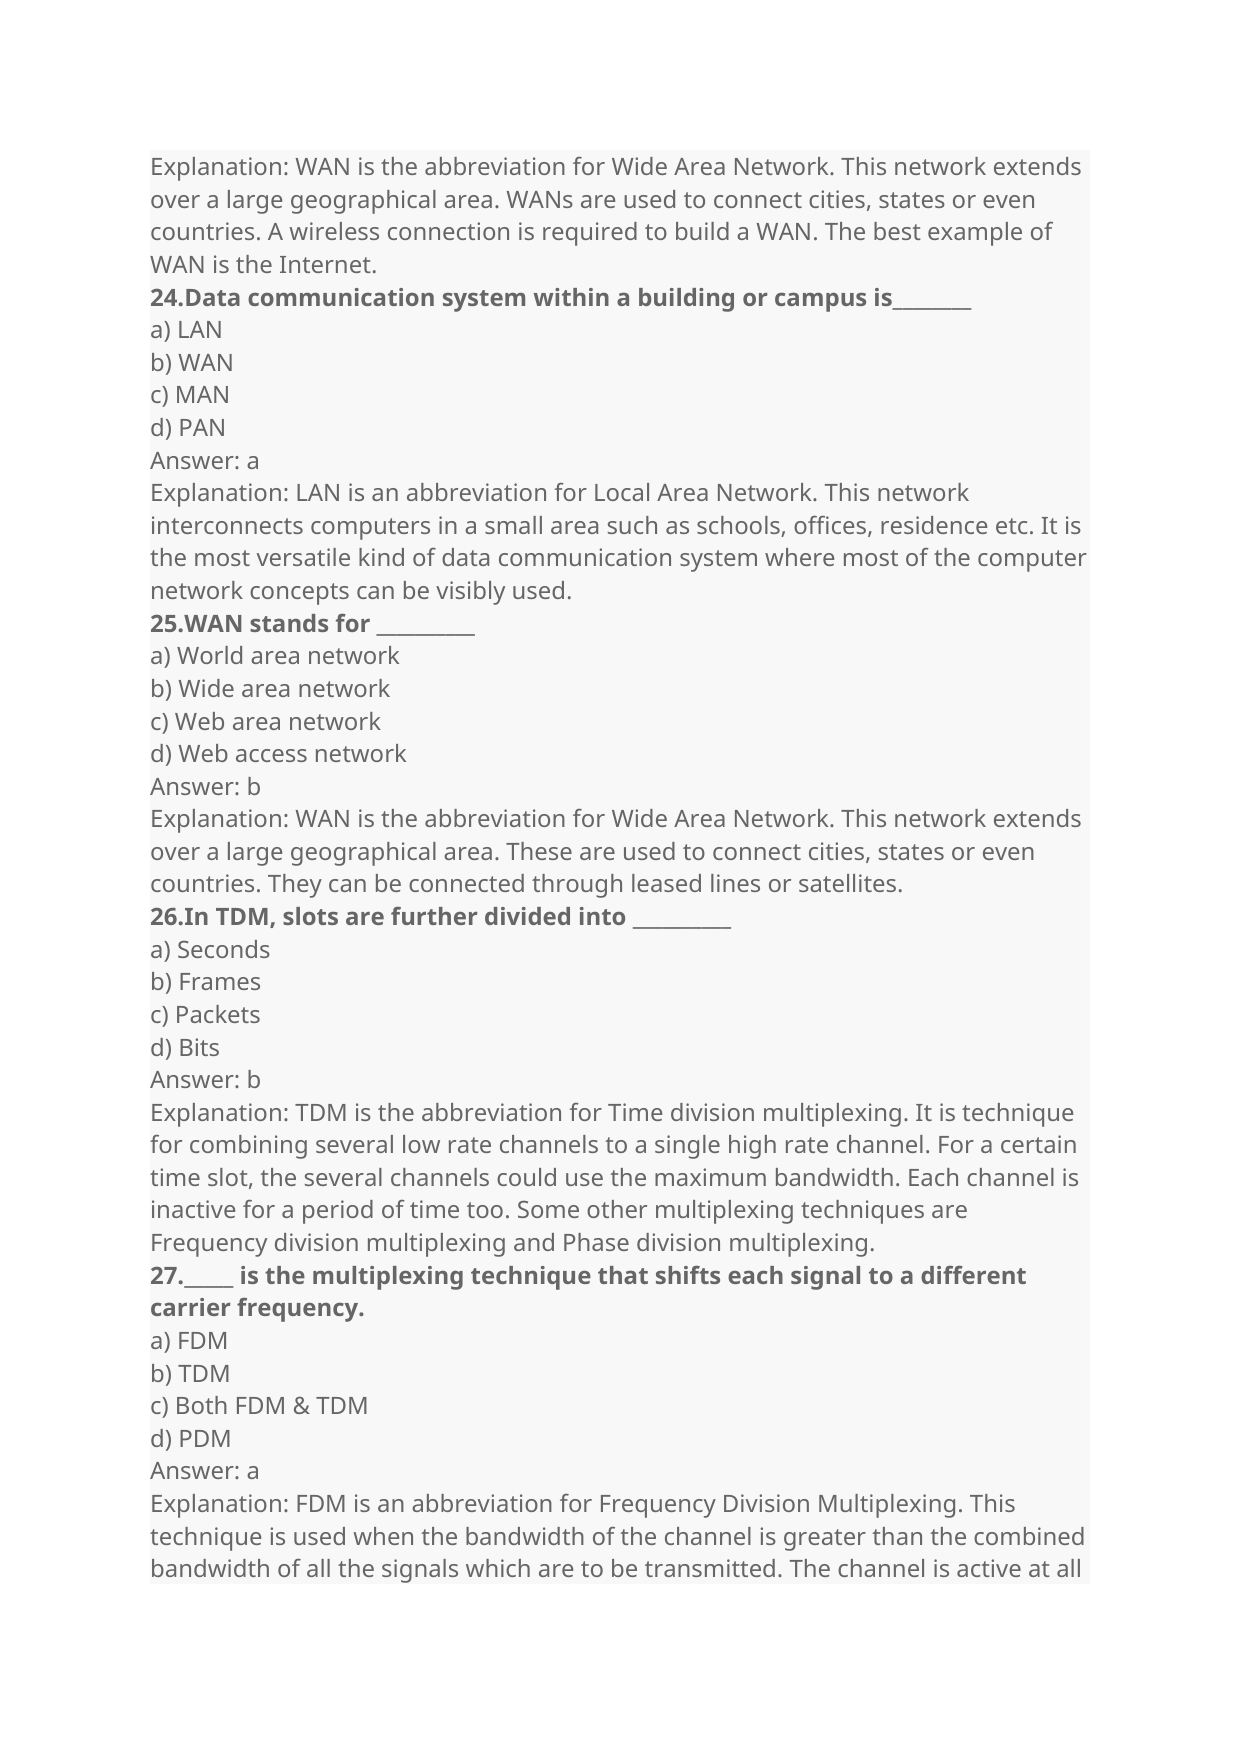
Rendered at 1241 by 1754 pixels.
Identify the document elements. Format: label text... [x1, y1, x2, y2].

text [150, 1258, 1090, 1584]
text 26.In TDM, slots are further divided into __________ a) Seconds b) Frames c) Packets d) Bits Answer: b Explanation: TDM is the abbreviation for Time division multiplexing. It is technique for combining several low rate channels to a single high rate channel. For a certain time slot, the several channels could use the maximum bandwidth. Each channel is inactive for a period of time too. Some other multiplexing techniques are Frequency division multiplexing and Phase division multiplexing. [150, 900, 1090, 1258]
text 24.Data communication system within a building or campus is________ a) LAN b) WAN c) MAN d) PAN Answer: a Explanation: LAN is an abbreviation for Local Area Network. This network interconnects computers in a small area such as schools, offices, residence etc. It is the most versatile kind of data communication system where most of the computer network concepts can be visibly used. [150, 280, 1090, 606]
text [150, 150, 1090, 280]
text 25.WAN stands for __________ a) World area network b) Wide area network c) Web area network d) Web access network Answer: b Explanation: WAN is the abbreviation for Wide Area Network. This network extends over a large geographical area. These are used to connect cities, states or even countries. They can be connected through leased lines or satellites. [150, 606, 1090, 900]
